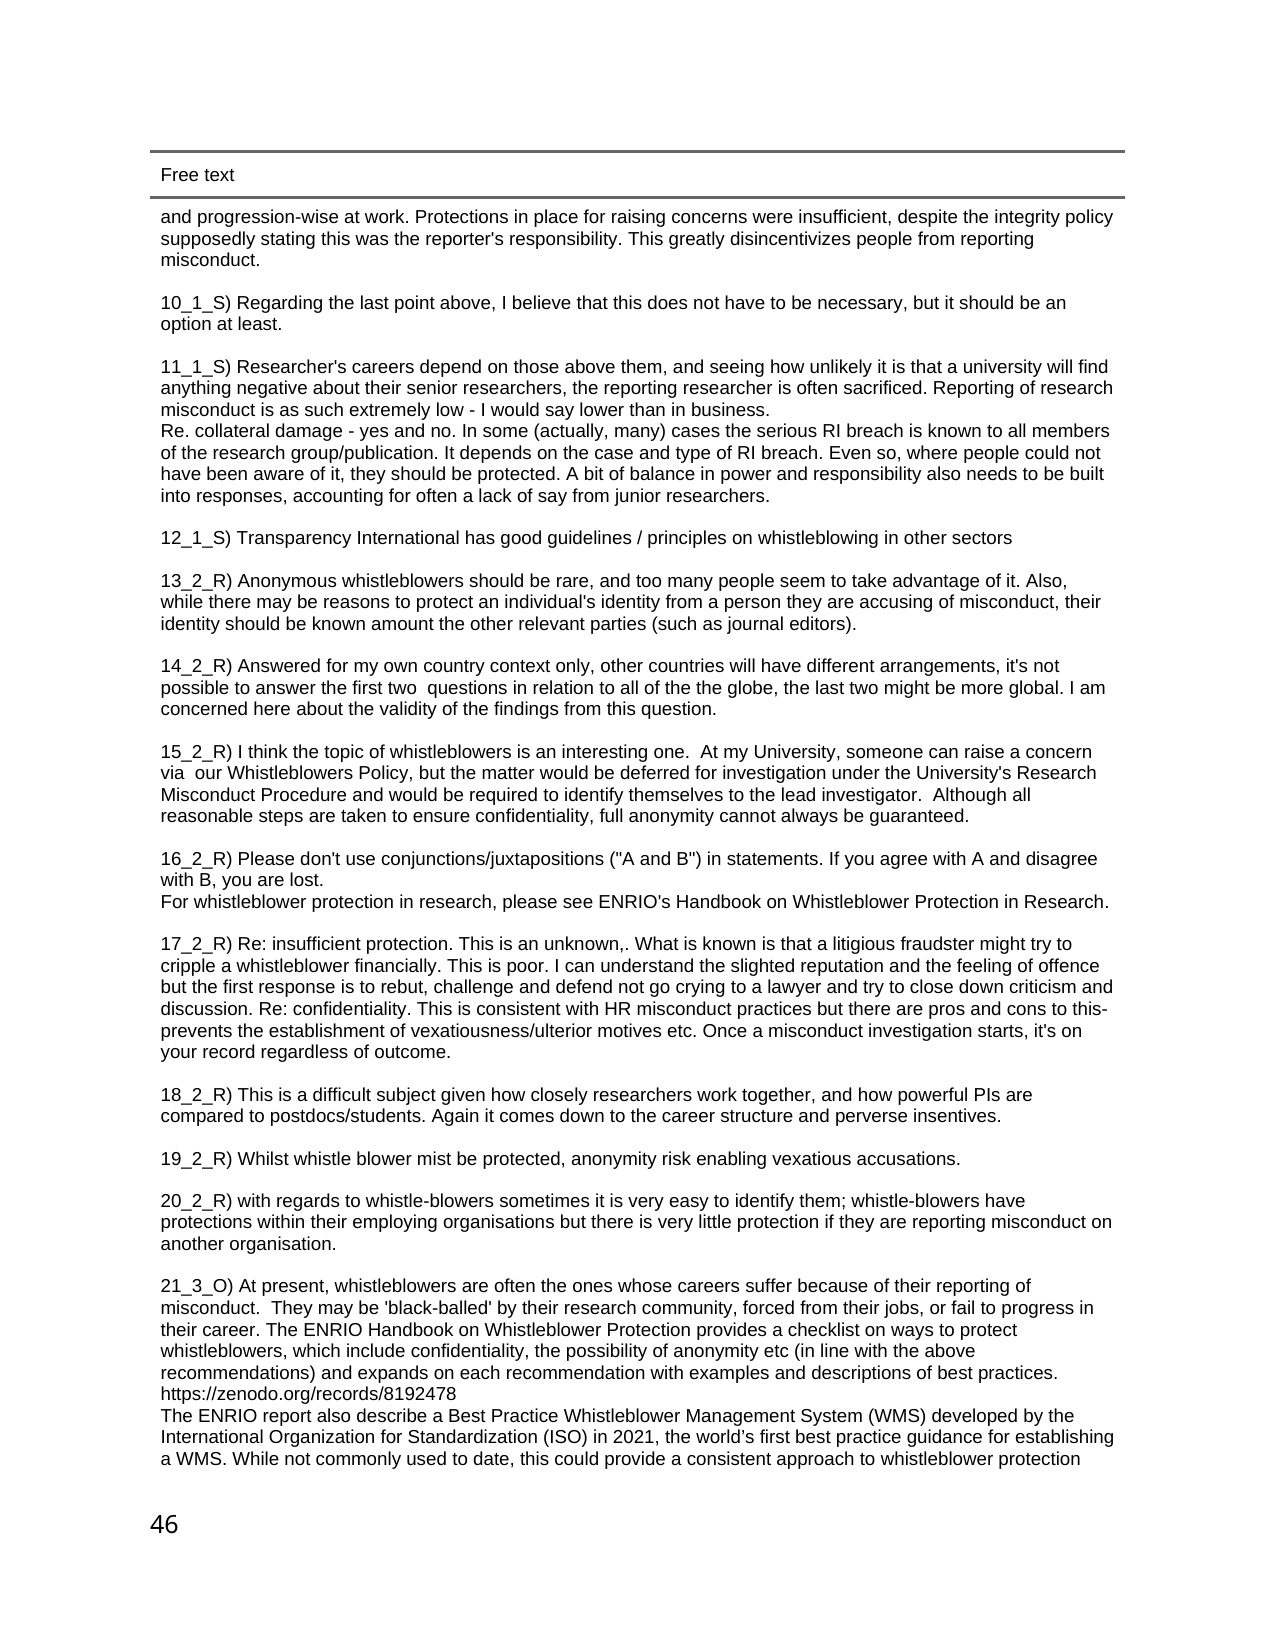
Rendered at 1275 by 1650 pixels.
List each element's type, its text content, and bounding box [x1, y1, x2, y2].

table_cell 12_1_S) Transparency International has good guidelines / principles on whistleblowing in other sectors [150, 517, 1125, 559]
table_cell 19_2_R) Whilst whistle blower mist be protected, anonymity risk enabling vexatious accusations. [150, 1137, 1125, 1179]
table_cell 17_2_R) Re: insufficient protection. This is an unknown,. What is known is that a litigious fraudster might try to cripple a whistleblower financially. This is poor. I can understand the slighted reputation and the feeling of offence but the first response is to rebut, challenge and defend not go crying to a lawyer and try to close down criticism and discussion. Re: confidentiality. This is consistent with HR misconduct practices but there are pros and cons to this- prevents the establishment of vexatiousness/ulterior motives etc. Once a misconduct investigation starts, it's on your record regardless of outcome. [150, 923, 1125, 1073]
table_cell 13_2_R) Anonymous whistleblowers should be rare, and too many people seem to take advantage of it. Also, while there may be reasons to protect an individual's identity from a person they are accusing of misconduct, their identity should be known amount the other relevant parties (such as journal editors). [150, 559, 1125, 645]
table_cell 18_2_R) This is a difficult subject given how closely researchers work together, and how powerful PIs are compared to postdocs/students. Again it comes down to the career structure and perverse insentives. [150, 1073, 1125, 1137]
table_cell 20_2_R) with regards to whistle-blowers sometimes it is very easy to identify them; whistle-blowers have protections within their employing organisations but there is very little protection if they are reporting misconduct on another organisation. [150, 1179, 1125, 1265]
table_cell 10_1_S) Regarding the last point above, I believe that this does not have to be necessary, but it should be an option at least. [150, 281, 1125, 345]
table_cell 15_2_R) I think the topic of whistleblowers is an interesting one. At my University, someone can raise a concern via our Whistleblowers Policy, but the matter would be deferred for investigation under the University's Research Misconduct Procedure and would be required to identify themselves to the lead investigator. Although all reasonable steps are taken to ensure confidentiality, full anonymity cannot always be guaranteed. [150, 730, 1125, 837]
table_cell 14_2_R) Answered for my own country context only, other countries will have different arrangements, it's not possible to answer the first two questions in relation to all of the the globe, the last two might be more global. I am concerned here about the validity of the findings from this question. [150, 645, 1125, 730]
table_cell 16_2_R) Please don't use conjunctions/juxtapositions ("A and B") in statements. If you agree with A and disagree with B, you are lost. For whistleblower protection in research, please see ENRIO's Handbook on Whistleblower Protection in Research. [150, 837, 1125, 923]
table_header Free text [150, 153, 1125, 196]
table_cell 11_1_S) Researcher's careers depend on those above them, and seeing how unlikely it is that a university will find anything negative about their senior researchers, the reporting researcher is often sacrificed. Reporting of research misconduct is as such extremely low - I would say lower than in business. Re. collateral damage - yes and no. In some (actually, many) cases the serious RI breach is known to all members of the research group/publication. It depends on the case and type of RI breach. Even so, where people could not have been aware of it, they should be protected. A bit of balance in power and responsibility also needs to be built into responses, accounting for often a lack of say from junior researchers. [150, 345, 1125, 517]
